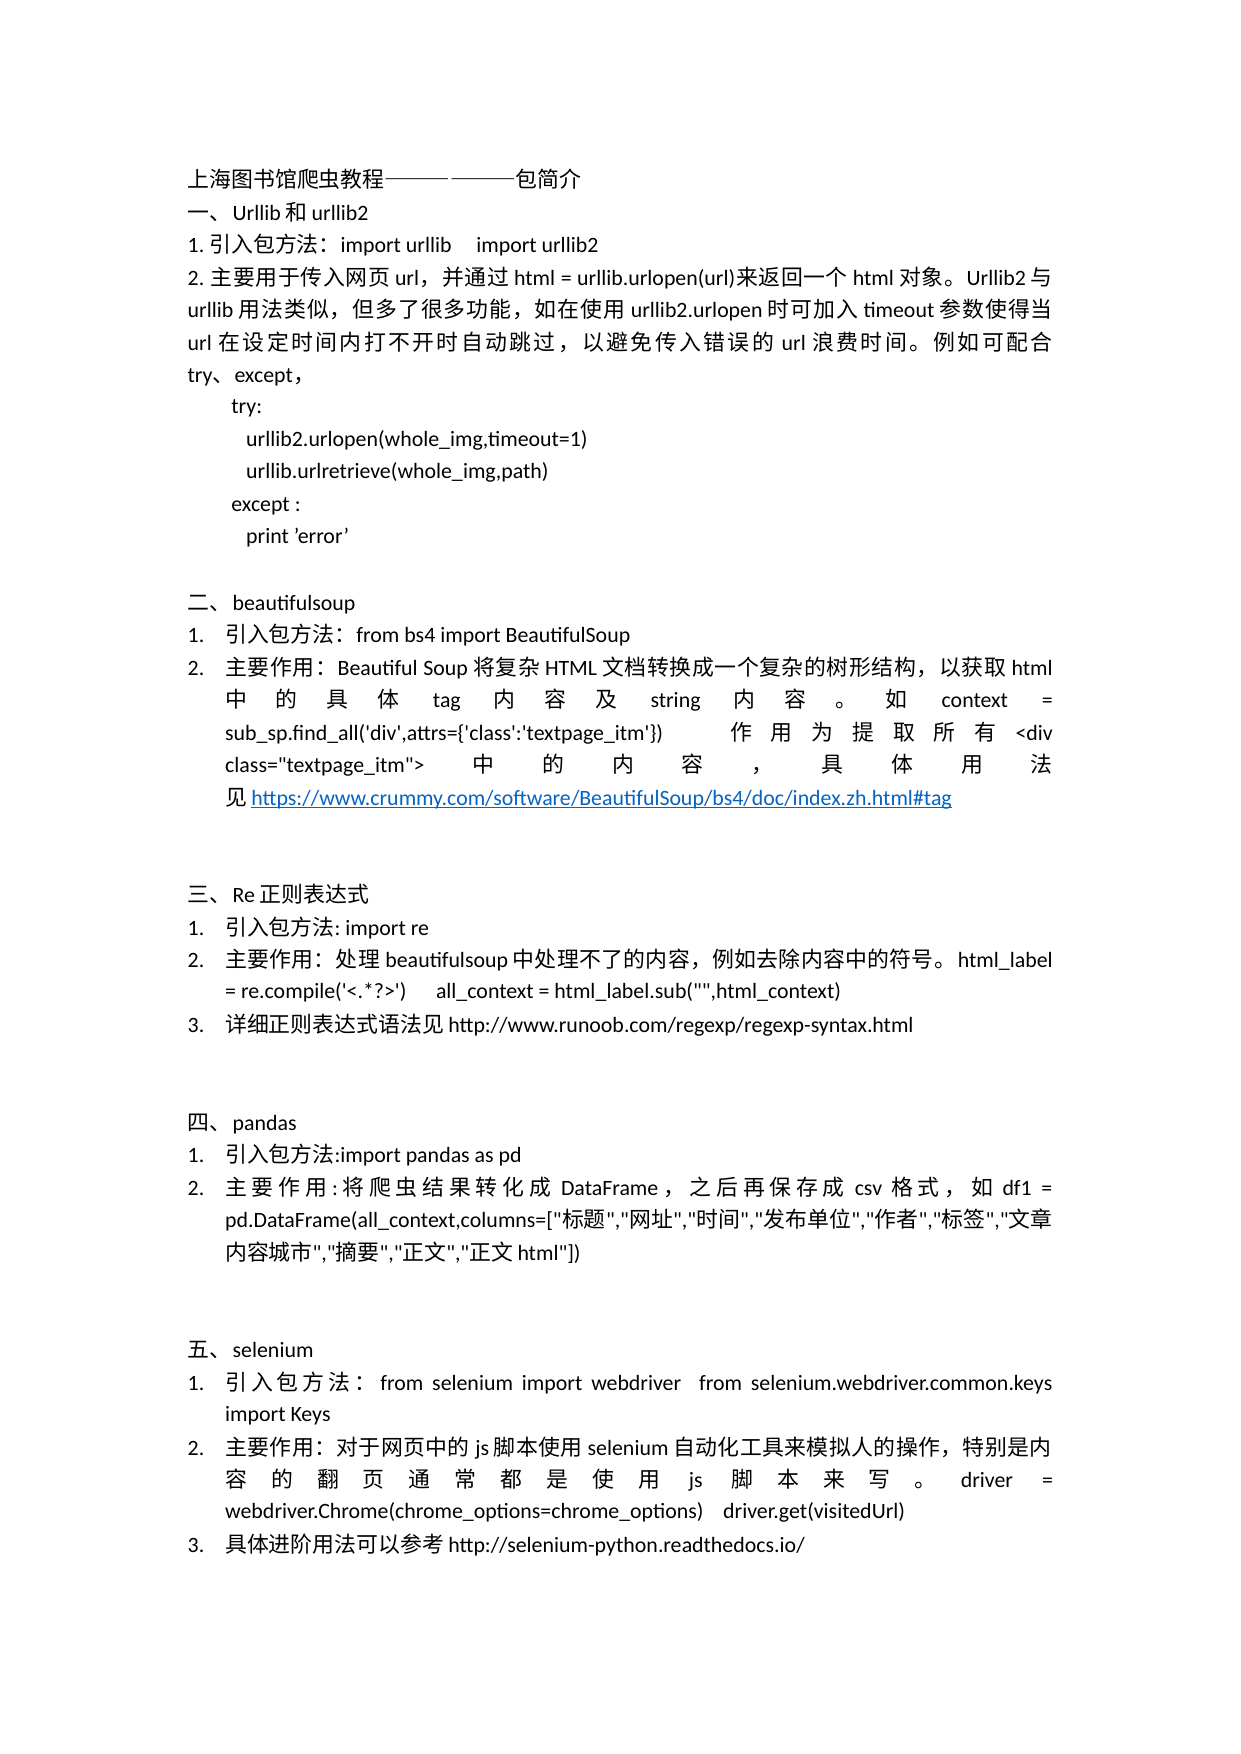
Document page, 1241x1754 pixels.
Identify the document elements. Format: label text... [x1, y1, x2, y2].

list beautifulsoup [187, 584, 1053, 617]
list Re正则表达式 [187, 877, 1053, 909]
list 具体进阶用法可以参考http://selenium-python.readthedocs.io/ [187, 1527, 1053, 1559]
list Urllib和urllib2 [187, 194, 1053, 227]
list selenium [187, 1332, 1053, 1364]
list 主要作用:将爬虫结果转化成DataFrame，之后再保存成csv格式，如df1 = pd.DataFrame(all_context,columns=["标题","网址","时间","发布单位","作者","标签","文章内容城市","摘要","正文","正文html"]) [187, 1169, 1053, 1267]
list 引入包方法: import re [187, 909, 1053, 942]
text except : [187, 487, 1053, 519]
list 引入包方法：from bs4 import BeautifulSoup [187, 617, 1053, 649]
text 2. 主要用于传入网页url，并通过html = urllib.urlopen(url)来返回一个html对象。Urllib2与urllib用法类似，但多了很多功能，如在使用urllib2.urlopen时可加入timeout参数使得当url在设定时间内打不开时自动跳过，以避免传入错误的url浪费时间。例如可配合try、except， [187, 259, 1053, 389]
list 主要作用：Beautiful Soup将复杂HTML文档转换成一个复杂的树形结构，以获取html中的具体tag内容及string内容。如context = sub_sp.find_all('div',attrs={'class':'textpage_itm'}) 作用为提取所有<div class="textpage_itm">中的内容，具体用法见https://www.crummy.com/software/BeautifulSoup/bs4/doc/index.zh.html#tag [187, 649, 1053, 812]
list 主要作用：处理beautifulsoup中处理不了的内容，例如去除内容中的符号。html_label = re.compile('<.*?>') all_context = html_label.sub("",html_context) [187, 942, 1053, 1007]
text 1. 引入包方法：import urllib import urllib2 [187, 227, 1053, 259]
list 引入包方法：from selenium import webdriver from selenium.webdriver.common.keys import Keys [187, 1364, 1053, 1429]
list 引入包方法:import pandas as pd [187, 1137, 1053, 1169]
text urllib2.urlopen(whole_img,timeout=1) [187, 422, 1053, 454]
list 详细正则表达式语法见http://www.runoob.com/regexp/regexp-syntax.html [187, 1007, 1053, 1039]
list 主要作用：对于网页中的js脚本使用selenium自动化工具来模拟人的操作，特别是内容的翻页通常都是使用js脚本来写。driver = webdriver.Chrome(chrome_options=chrome_options) driver.get(visitedUrl) [187, 1429, 1053, 1527]
list pandas [187, 1104, 1053, 1137]
text urllib.urlretrieve(whole_img,path) [187, 454, 1053, 487]
text try: [187, 389, 1053, 422]
text print ’error’ [187, 519, 1053, 552]
text 上海图书馆爬虫教程——————包简介 [187, 162, 1053, 194]
